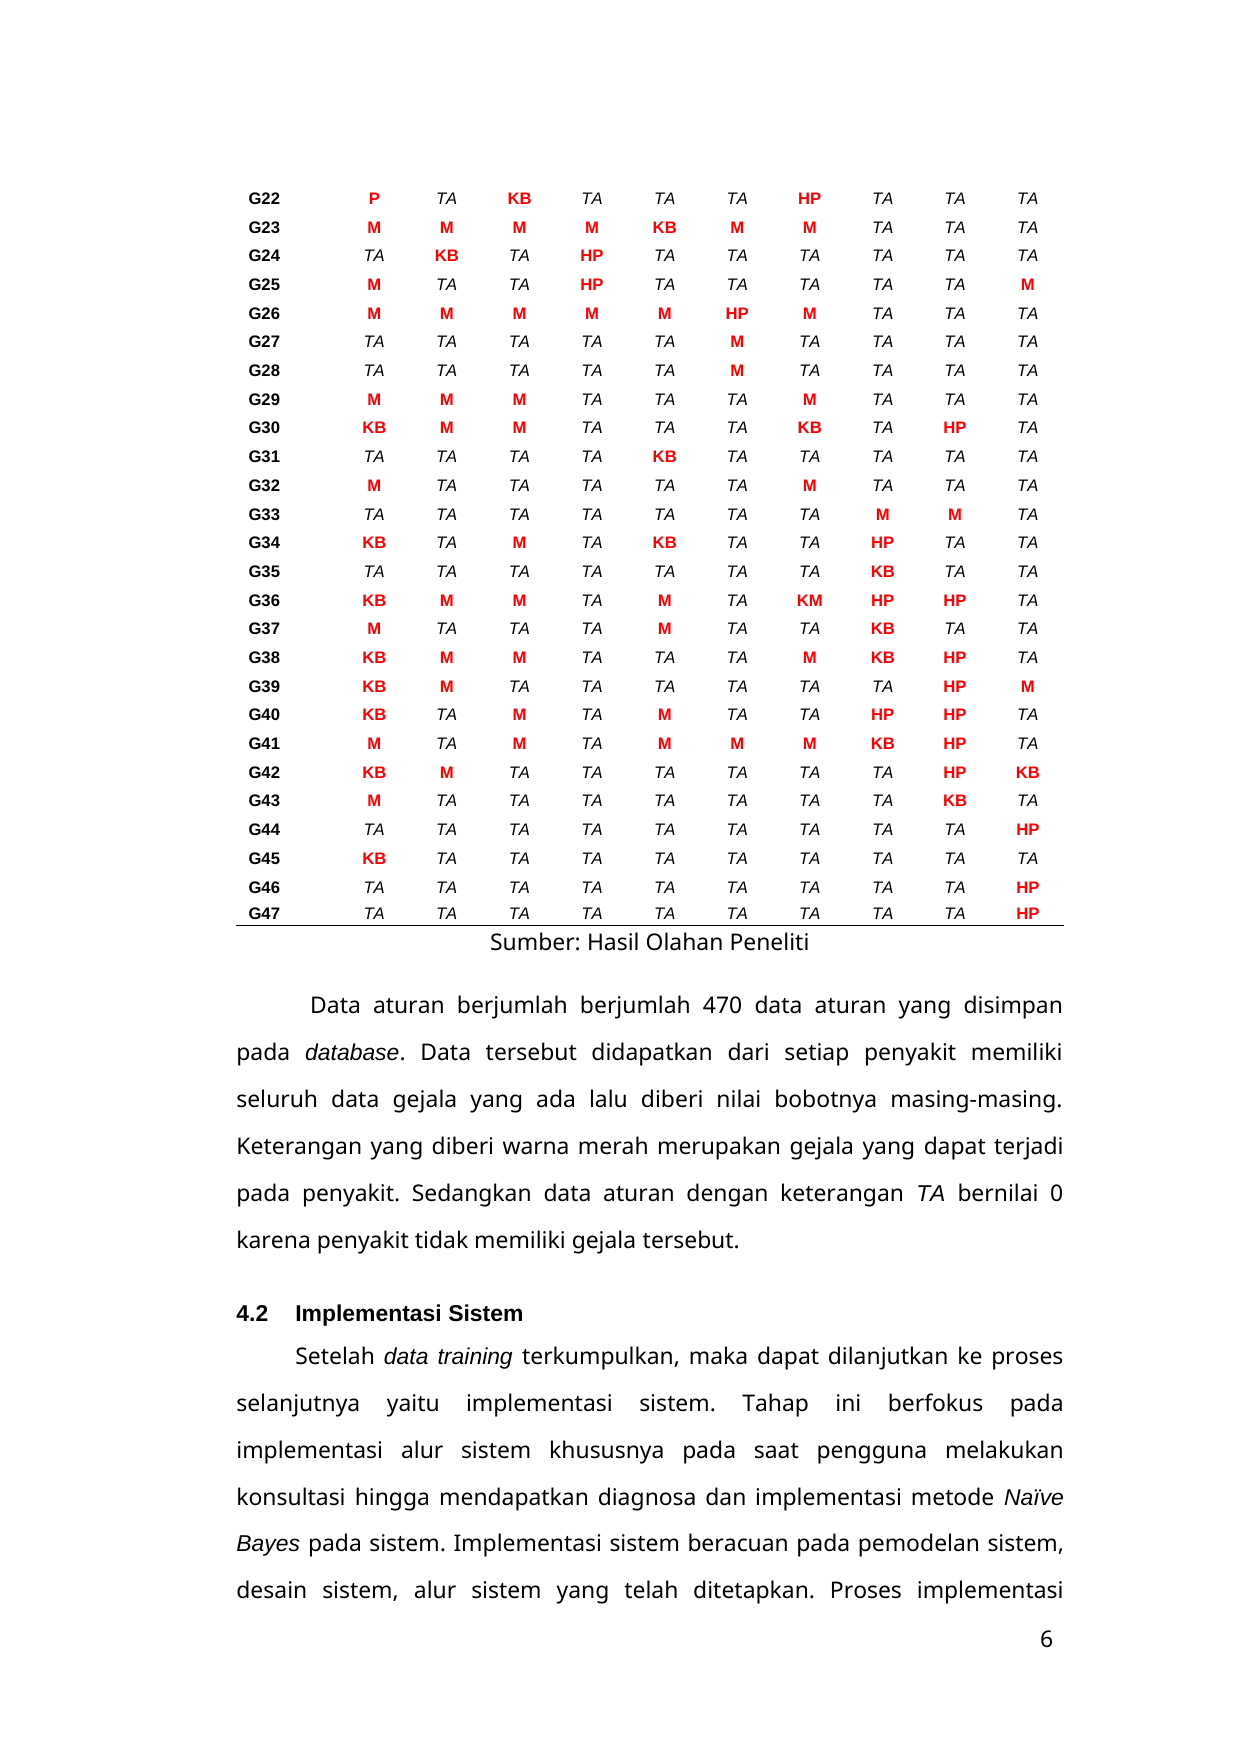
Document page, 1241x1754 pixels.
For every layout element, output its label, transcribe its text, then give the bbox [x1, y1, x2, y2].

table_cell KB [321, 643, 410, 672]
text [236, 1340, 1064, 1606]
table_cell G30 [236, 414, 321, 442]
subtitle Implementasi Sistem [236, 1300, 1078, 1327]
table_cell TA [846, 356, 919, 385]
table_cell TA [483, 500, 556, 528]
table_cell TA [991, 471, 1064, 500]
table_cell TA [410, 615, 483, 643]
table_cell TA [846, 787, 919, 816]
table_cell TA [556, 414, 628, 442]
table_header HP [773, 189, 846, 213]
table_cell TA [483, 758, 556, 787]
table_cell KB [321, 758, 410, 787]
table_cell TA [701, 873, 772, 902]
table_cell G33 [236, 500, 321, 528]
table_cell TA [701, 557, 772, 586]
table_cell M [773, 385, 846, 414]
table_cell TA [628, 471, 701, 500]
table_cell TA [628, 385, 701, 414]
table_cell M [410, 643, 483, 672]
table_cell HP [919, 729, 991, 758]
table_cell TA [773, 844, 846, 873]
table_cell G36 [236, 586, 321, 615]
table_cell TA [919, 328, 991, 356]
table_cell G40 [236, 701, 321, 729]
table_cell M [321, 213, 410, 242]
table_cell TA [628, 672, 701, 701]
table_cell KB [321, 529, 410, 557]
table_cell TA [991, 242, 1064, 270]
table_cell TA [483, 270, 556, 299]
table_cell TA [410, 356, 483, 385]
table_cell TA [846, 902, 919, 925]
table_cell TA [628, 902, 701, 925]
table_cell G24 [236, 242, 321, 270]
table_cell G35 [236, 557, 321, 586]
table_cell KB [628, 213, 701, 242]
table_cell TA [773, 816, 846, 844]
table_cell TA [701, 902, 772, 925]
table_cell TA [701, 787, 772, 816]
table_cell TA [846, 443, 919, 471]
table_cell TA [410, 816, 483, 844]
table_cell G38 [236, 643, 321, 672]
table_cell TA [410, 902, 483, 925]
table_cell TA [556, 643, 628, 672]
table_cell M [483, 529, 556, 557]
table_cell TA [919, 385, 991, 414]
table_cell TA [410, 729, 483, 758]
table_cell M [321, 471, 410, 500]
table_cell M [483, 643, 556, 672]
table_cell TA [556, 701, 628, 729]
table_cell M [991, 672, 1064, 701]
table_header TA [701, 189, 772, 213]
table_cell TA [410, 328, 483, 356]
table_cell M [701, 213, 772, 242]
table_cell M [773, 213, 846, 242]
table_cell HP [556, 270, 628, 299]
table_cell TA [628, 270, 701, 299]
table_cell TA [846, 213, 919, 242]
table_cell TA [846, 758, 919, 787]
table_cell TA [701, 701, 772, 729]
table_cell TA [773, 529, 846, 557]
table_cell G26 [236, 299, 321, 328]
table_cell TA [919, 299, 991, 328]
table_cell TA [991, 356, 1064, 385]
table_header P [321, 189, 410, 213]
table_cell TA [321, 356, 410, 385]
table_cell TA [846, 270, 919, 299]
table_cell TA [846, 873, 919, 902]
table_cell M [773, 643, 846, 672]
table_cell TA [410, 270, 483, 299]
table_cell TA [773, 758, 846, 787]
table_cell TA [773, 443, 846, 471]
table_cell M [701, 729, 772, 758]
table_cell TA [846, 844, 919, 873]
table_cell TA [991, 500, 1064, 528]
table_cell KB [991, 758, 1064, 787]
table_cell TA [483, 844, 556, 873]
table_cell TA [556, 328, 628, 356]
table_cell M [483, 299, 556, 328]
table_cell TA [321, 816, 410, 844]
table_cell M [410, 758, 483, 787]
table_cell TA [628, 643, 701, 672]
table_cell KB [846, 643, 919, 672]
table_cell TA [991, 213, 1064, 242]
table_cell TA [410, 529, 483, 557]
table_cell M [556, 299, 628, 328]
table_header KB [483, 189, 556, 213]
table_cell G37 [236, 615, 321, 643]
table_cell G39 [236, 672, 321, 701]
table_cell TA [483, 242, 556, 270]
table_cell TA [410, 844, 483, 873]
table_cell TA [773, 356, 846, 385]
table_cell TA [556, 902, 628, 925]
table_cell TA [701, 471, 772, 500]
table_cell TA [556, 787, 628, 816]
table_header TA [556, 189, 628, 213]
table_cell TA [773, 328, 846, 356]
table_cell TA [919, 816, 991, 844]
table_cell TA [321, 242, 410, 270]
table_cell TA [919, 873, 991, 902]
table_cell TA [483, 356, 556, 385]
table_cell M [410, 586, 483, 615]
table_cell M [483, 213, 556, 242]
table_header G22 [236, 189, 321, 213]
table_header TA [628, 189, 701, 213]
table_cell HP [701, 299, 772, 328]
table_cell TA [991, 385, 1064, 414]
table_cell TA [410, 557, 483, 586]
table_cell M [773, 299, 846, 328]
table_cell TA [628, 414, 701, 442]
table_cell TA [483, 672, 556, 701]
table_cell M [628, 586, 701, 615]
table_cell G43 [236, 787, 321, 816]
table_cell TA [991, 729, 1064, 758]
table_cell TA [701, 443, 772, 471]
table_cell TA [701, 414, 772, 442]
table_cell M [628, 729, 701, 758]
table_cell KB [773, 414, 846, 442]
table_cell G34 [236, 529, 321, 557]
table_cell M [321, 270, 410, 299]
table_cell TA [701, 242, 772, 270]
table_cell TA [483, 873, 556, 902]
table_cell TA [846, 672, 919, 701]
table_cell G27 [236, 328, 321, 356]
table_cell HP [919, 414, 991, 442]
table_cell HP [919, 643, 991, 672]
table_cell TA [773, 787, 846, 816]
table_cell TA [773, 902, 846, 925]
table_cell G25 [236, 270, 321, 299]
table_cell M [483, 586, 556, 615]
table_cell HP [919, 758, 991, 787]
table_cell TA [556, 816, 628, 844]
table_cell TA [991, 529, 1064, 557]
table_cell TA [991, 299, 1064, 328]
table_cell M [321, 385, 410, 414]
table_cell G42 [236, 758, 321, 787]
table_cell G29 [236, 385, 321, 414]
table_cell TA [846, 385, 919, 414]
table_cell TA [321, 557, 410, 586]
table_cell TA [991, 643, 1064, 672]
table_cell TA [701, 615, 772, 643]
table_cell KB [919, 787, 991, 816]
table_cell TA [483, 615, 556, 643]
table_cell TA [628, 242, 701, 270]
table_cell TA [701, 643, 772, 672]
table_cell TA [701, 529, 772, 557]
table_cell KB [410, 242, 483, 270]
table_cell TA [773, 615, 846, 643]
table_cell HP [919, 701, 991, 729]
table_cell KB [846, 615, 919, 643]
table_cell TA [773, 242, 846, 270]
table_cell KB [321, 701, 410, 729]
table_cell TA [483, 328, 556, 356]
table_cell TA [919, 844, 991, 873]
table_cell TA [556, 385, 628, 414]
table_cell TA [991, 586, 1064, 615]
table_cell HP [991, 873, 1064, 902]
table_cell TA [483, 787, 556, 816]
table_cell TA [991, 414, 1064, 442]
table_cell TA [991, 328, 1064, 356]
table_cell M [483, 414, 556, 442]
table_cell TA [628, 816, 701, 844]
table_cell HP [919, 586, 991, 615]
table_cell HP [919, 672, 991, 701]
table_cell TA [628, 873, 701, 902]
table_cell TA [483, 557, 556, 586]
table_cell G45 [236, 844, 321, 873]
table_cell TA [919, 270, 991, 299]
table_cell TA [773, 701, 846, 729]
table_cell TA [773, 672, 846, 701]
table_cell M [410, 299, 483, 328]
table_cell HP [846, 586, 919, 615]
table_cell TA [991, 701, 1064, 729]
table_cell G46 [236, 873, 321, 902]
table_cell M [410, 414, 483, 442]
table_cell KM [773, 586, 846, 615]
table_cell TA [628, 500, 701, 528]
table_cell TA [701, 500, 772, 528]
table_cell TA [556, 586, 628, 615]
table_cell TA [773, 873, 846, 902]
text Sumber: Hasil Olahan Peneliti [264, 926, 1035, 958]
table_cell TA [846, 328, 919, 356]
table_cell TA [483, 902, 556, 925]
table_header TA [919, 189, 991, 213]
table_cell TA [628, 758, 701, 787]
table_cell M [483, 701, 556, 729]
table_cell TA [919, 615, 991, 643]
table_cell TA [628, 557, 701, 586]
table_cell TA [919, 557, 991, 586]
table_cell TA [483, 471, 556, 500]
table_cell TA [919, 471, 991, 500]
table_cell TA [701, 270, 772, 299]
table_cell TA [483, 443, 556, 471]
table_cell TA [321, 328, 410, 356]
table_cell TA [556, 500, 628, 528]
table_cell TA [919, 242, 991, 270]
table_cell M [773, 729, 846, 758]
table_cell TA [919, 902, 991, 925]
table_cell KB [846, 729, 919, 758]
table_cell TA [991, 844, 1064, 873]
table_cell G44 [236, 816, 321, 844]
table_cell TA [919, 213, 991, 242]
table_cell TA [628, 787, 701, 816]
table_cell TA [556, 672, 628, 701]
table_header TA [410, 189, 483, 213]
table_cell TA [410, 701, 483, 729]
table_cell TA [846, 471, 919, 500]
table_cell TA [410, 443, 483, 471]
table_cell TA [556, 356, 628, 385]
table_cell M [321, 299, 410, 328]
table_cell TA [321, 902, 410, 925]
table_cell G32 [236, 471, 321, 500]
table_cell M [556, 213, 628, 242]
table_cell TA [773, 270, 846, 299]
table_cell TA [846, 242, 919, 270]
table_cell TA [556, 758, 628, 787]
table_cell M [410, 672, 483, 701]
table_cell TA [556, 529, 628, 557]
table_cell TA [483, 816, 556, 844]
table_cell TA [556, 471, 628, 500]
table_cell M [773, 471, 846, 500]
table_cell HP [991, 902, 1064, 925]
table_cell M [628, 299, 701, 328]
table_cell KB [628, 529, 701, 557]
table_cell G47 [236, 902, 321, 925]
table_cell TA [410, 787, 483, 816]
table_cell TA [628, 844, 701, 873]
table_cell TA [628, 356, 701, 385]
table_cell TA [321, 443, 410, 471]
table_cell HP [846, 529, 919, 557]
table_cell TA [773, 557, 846, 586]
table_header TA [991, 189, 1064, 213]
table_cell M [321, 729, 410, 758]
table_cell G41 [236, 729, 321, 758]
table_cell TA [556, 729, 628, 758]
table_cell TA [919, 443, 991, 471]
table_cell G28 [236, 356, 321, 385]
table_cell KB [628, 443, 701, 471]
table_cell TA [410, 500, 483, 528]
table_cell KB [321, 586, 410, 615]
table_header TA [846, 189, 919, 213]
table_cell KB [321, 672, 410, 701]
table_cell TA [410, 873, 483, 902]
table_cell M [628, 701, 701, 729]
table_cell M [483, 729, 556, 758]
table_cell TA [991, 615, 1064, 643]
table_cell TA [701, 385, 772, 414]
table_cell TA [556, 443, 628, 471]
table_cell TA [846, 414, 919, 442]
table_cell TA [701, 844, 772, 873]
table_cell HP [991, 816, 1064, 844]
table_cell M [321, 615, 410, 643]
table_cell TA [701, 672, 772, 701]
table_cell M [991, 270, 1064, 299]
table_cell M [483, 385, 556, 414]
table_cell TA [628, 328, 701, 356]
table_cell M [410, 385, 483, 414]
table_cell TA [846, 816, 919, 844]
table_cell KB [321, 844, 410, 873]
table_cell TA [410, 471, 483, 500]
table_cell TA [701, 586, 772, 615]
table_cell TA [773, 500, 846, 528]
table_cell TA [556, 557, 628, 586]
text Data aturan berjumlah berjumlah 470 data aturan yang disimpan pada database. Data tersebut didapatkan dari setiap penyakit memiliki seluruh data gejala yang ada lalu diberi nilai bobotnya masing-masing. Keterangan yang diberi warna merah merupakan gejala yang dapat terjadi pada penyakit. Sedangkan data aturan dengan keterangan TA bernilai 0 karena penyakit tidak memiliki gejala tersebut. [236, 989, 1063, 1255]
table_cell KB [846, 557, 919, 586]
table_cell HP [556, 242, 628, 270]
table_cell M [701, 328, 772, 356]
table_cell HP [846, 701, 919, 729]
table_cell TA [321, 500, 410, 528]
table_cell M [321, 787, 410, 816]
table_cell M [628, 615, 701, 643]
table_cell TA [556, 873, 628, 902]
table_cell TA [919, 356, 991, 385]
table_cell M [846, 500, 919, 528]
table_cell TA [701, 758, 772, 787]
table_cell TA [701, 816, 772, 844]
table_cell TA [321, 873, 410, 902]
table_cell TA [991, 443, 1064, 471]
table_cell M [410, 213, 483, 242]
table_cell TA [991, 787, 1064, 816]
table_cell TA [846, 299, 919, 328]
table_cell G31 [236, 443, 321, 471]
table_cell KB [321, 414, 410, 442]
table_cell TA [919, 529, 991, 557]
table_cell M [701, 356, 772, 385]
table_cell G23 [236, 213, 321, 242]
table_cell M [919, 500, 991, 528]
table_cell TA [991, 557, 1064, 586]
table_cell TA [556, 844, 628, 873]
table_cell TA [556, 615, 628, 643]
